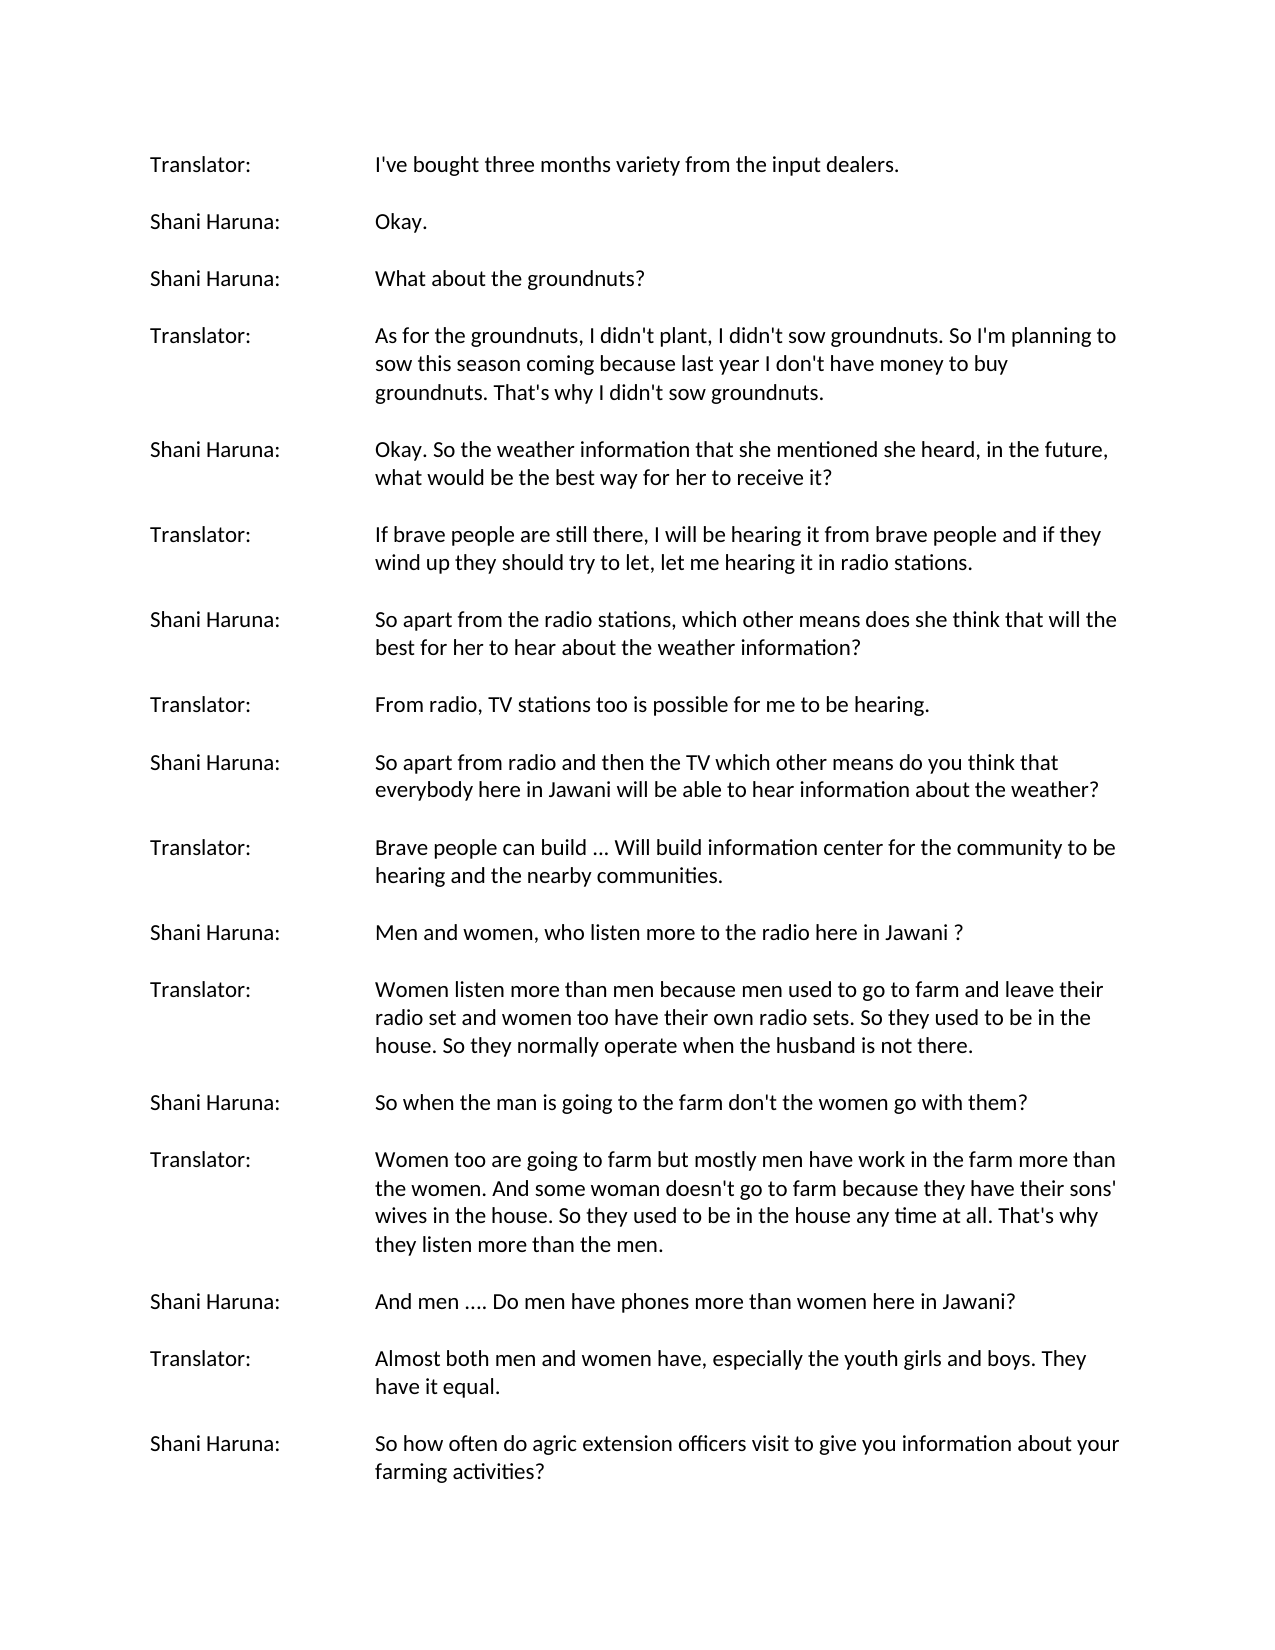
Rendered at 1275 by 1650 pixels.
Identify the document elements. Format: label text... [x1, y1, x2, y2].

text Shani Haruna: So when the man is going to the farm don't the women go with them? [150, 1088, 1125, 1116]
text Shani Haruna: So how often do agric extension officers visit to give you information about your farming activities? [150, 1429, 1125, 1485]
text Shani Haruna: What about the groundnuts? [150, 264, 1125, 292]
text Translator: As for the groundnuts, I didn't plant, I didn't sow groundnuts. So I'm planning to sow this season coming because last year I don't have money to buy groundnuts. That's why I didn't sow groundnuts. [150, 322, 1125, 406]
text Translator: Brave people can build ... Will build information center for the community to be hearing and the nearby communities. [150, 833, 1125, 889]
text Shani Haruna: Men and women, who listen more to the radio here in Jawani ? [150, 918, 1125, 946]
text Translator: If brave people are still there, I will be hearing it from brave people and if they wind up they should try to let, let me hearing it in radio stations. [150, 520, 1125, 576]
text Translator: Women listen more than men because men used to go to farm and leave their radio set and women too have their own radio sets. So they used to be in the house. So they normally operate when the husband is not there. [150, 975, 1125, 1059]
text Translator: I've bought three months variety from the input dealers. [150, 150, 1125, 178]
text Translator: Almost both men and women have, especially the youth girls and boys. They have it equal. [150, 1344, 1125, 1400]
text Shani Haruna: So apart from radio and then the TV which other means do you think that everybody here in Jawani will be able to hear information about the weather? [150, 748, 1125, 804]
text Translator: From radio, TV stations too is possible for me to be hearing. [150, 690, 1125, 718]
text Shani Haruna: And men .... Do men have phones more than women here in Jawani? [150, 1287, 1125, 1315]
text Translator: Women too are going to farm but mostly men have work in the farm more than the women. And some woman doesn't go to farm because they have their sons' wives in the house. So they used to be in the house any time at all. That's why they listen more than the men. [150, 1146, 1125, 1258]
text Shani Haruna: So apart from the radio stations, which other means does she think that will the best for her to hear about the weather information? [150, 605, 1125, 661]
text Shani Haruna: Okay. [150, 207, 1125, 235]
text Shani Haruna: Okay. So the weather information that she mentioned she heard, in the future, what would be the best way for her to receive it? [150, 435, 1125, 491]
